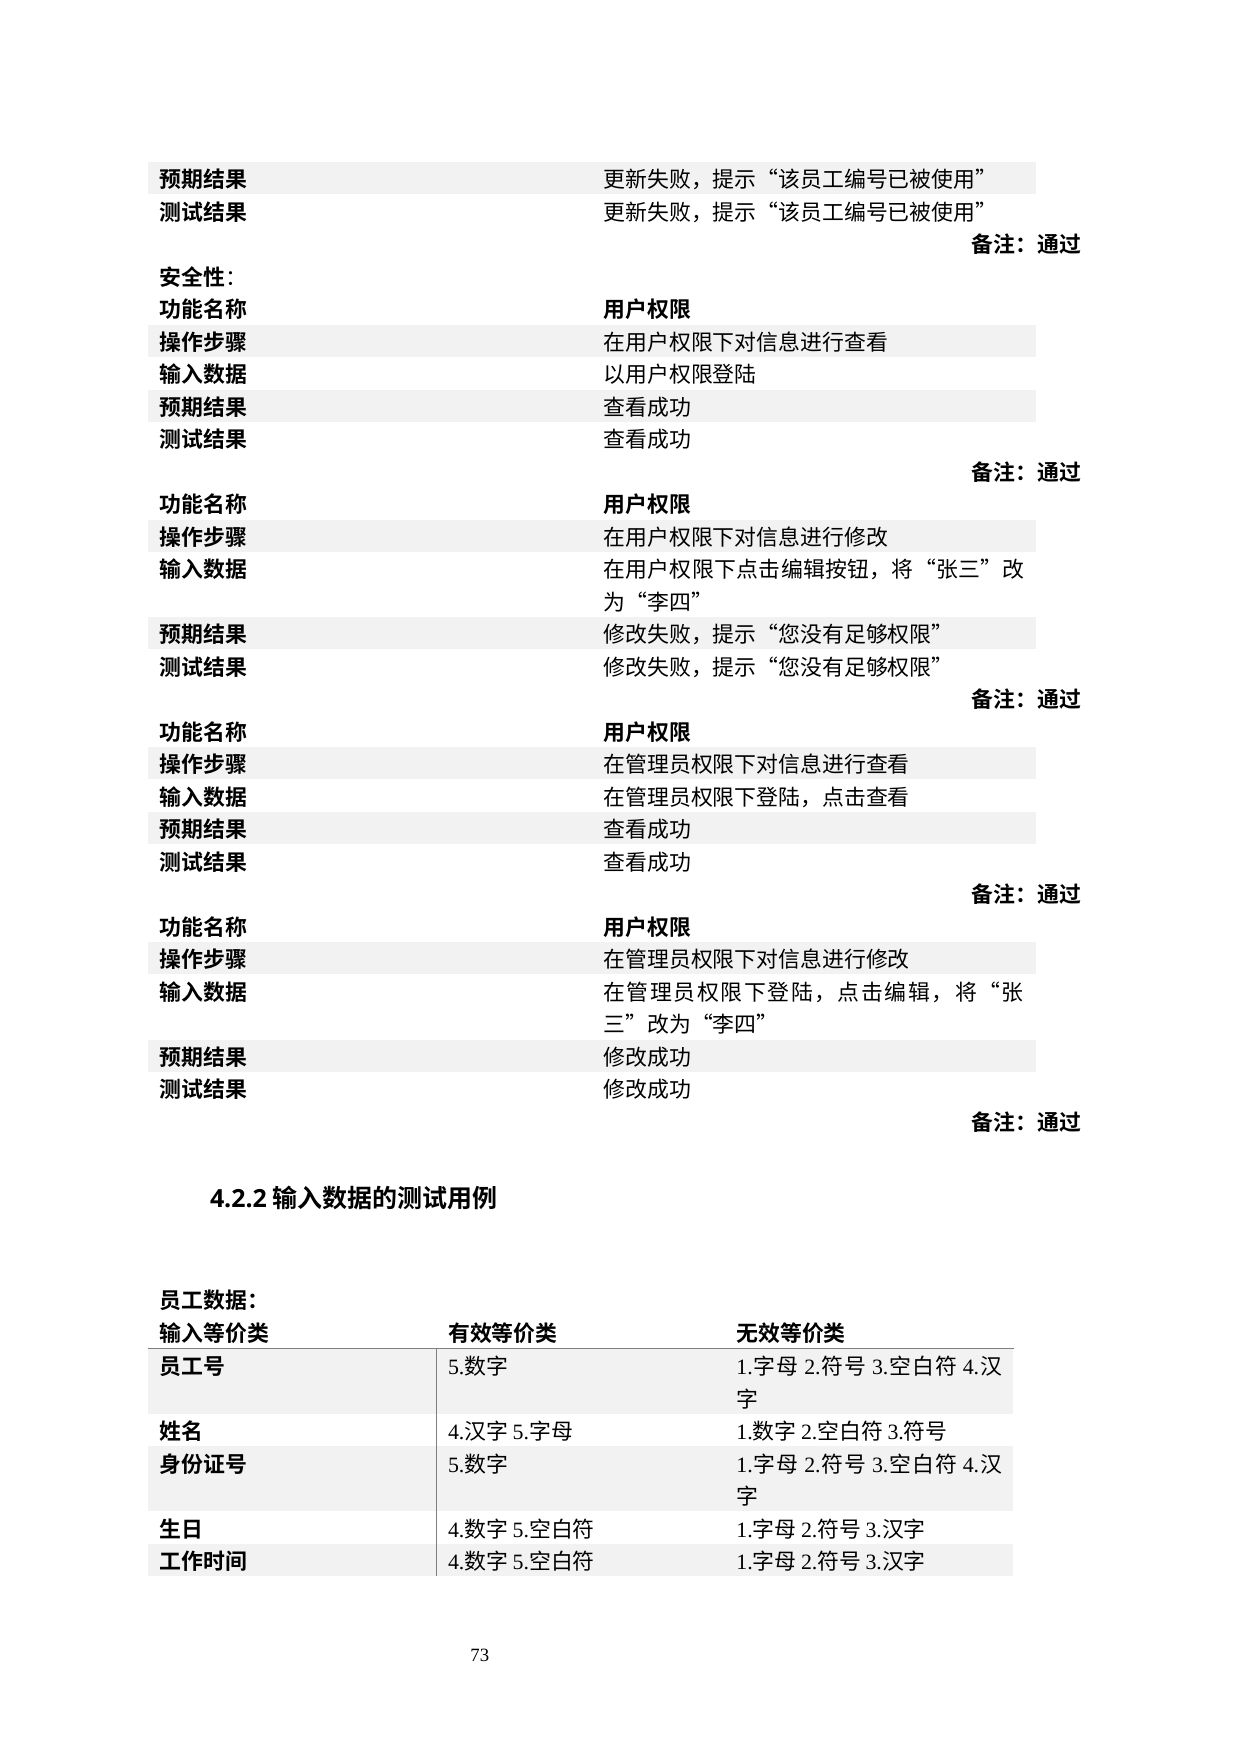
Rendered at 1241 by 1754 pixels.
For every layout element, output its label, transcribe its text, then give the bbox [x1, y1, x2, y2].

table_cell 查看成功 [592, 422, 1036, 454]
table_header 功能名称 [148, 487, 592, 519]
table_cell 4.汉字5.字母 [437, 1414, 725, 1446]
table_cell 测试结果 [148, 650, 592, 682]
table_cell 在管理员权限下对信息进行修改 [592, 942, 1036, 974]
text 安全性： [159, 259, 1081, 292]
text 备注：通过 [159, 1104, 1081, 1137]
table_cell 查看成功 [592, 390, 1036, 422]
subtitle 4.2.2输入数据的测试用例 [159, 1164, 1081, 1229]
table_cell 修改成功 [592, 1040, 1036, 1072]
table_cell 操作步骤 [148, 325, 592, 357]
table_cell 预期结果 [148, 162, 592, 194]
table_cell 在用户权限下对信息进行查看 [592, 325, 1036, 357]
table_cell 4.数字5.空白符 [437, 1544, 725, 1576]
table_header 用户权限 [592, 487, 1036, 519]
table_header 用户权限 [592, 910, 1036, 942]
table_cell 输入数据 [148, 357, 592, 389]
table_cell 查看成功 [592, 812, 1036, 844]
table_cell 1.字母2.符号3.汉字 [725, 1544, 1013, 1576]
table_header 功能名称 [148, 910, 592, 942]
table_cell 1.字母2.符号3.空白符4.汉字 [725, 1446, 1013, 1511]
table_cell 在管理员权限下登陆，点击编辑，将“张三”改为“李四” [592, 975, 1036, 1039]
text 备注：通过 [159, 682, 1081, 714]
table_header 有效等价类 [437, 1315, 725, 1348]
table_header 用户权限 [592, 292, 1036, 324]
table_cell 1.字母2.符号3.空白符4.汉字 [725, 1349, 1013, 1414]
table_cell 操作步骤 [148, 942, 592, 974]
table_cell 查看成功 [592, 845, 1036, 877]
table_cell 输入数据 [148, 780, 592, 812]
table_cell 员工号 [148, 1349, 436, 1414]
table_cell 5.数字 [437, 1349, 725, 1414]
table_cell 测试结果 [148, 1072, 592, 1104]
table_cell 测试结果 [148, 195, 592, 227]
table_header 用户权限 [592, 715, 1036, 747]
table_cell 操作步骤 [148, 520, 592, 552]
table_cell 更新失败，提示“该员工编号已被使用” [592, 195, 1036, 227]
table_cell 修改成功 [592, 1072, 1036, 1104]
text 备注：通过 [159, 877, 1081, 909]
table_cell 身份证号 [148, 1446, 436, 1511]
table_cell 修改失败，提示“您没有足够权限” [592, 617, 1036, 649]
table_cell 修改失败，提示“您没有足够权限” [592, 650, 1036, 682]
table_header 输入等价类 [148, 1315, 437, 1348]
table_cell 在管理员权限下对信息进行查看 [592, 747, 1036, 779]
text 员工数据： [159, 1283, 1081, 1315]
table_cell 1.字母2.符号3.汉字 [725, 1511, 1013, 1544]
table_header 功能名称 [148, 715, 592, 747]
table_cell 姓名 [148, 1414, 436, 1446]
table_cell 输入数据 [148, 975, 592, 1039]
table_cell 更新失败，提示“该员工编号已被使用” [592, 162, 1036, 194]
table_cell 输入数据 [148, 552, 592, 617]
table_header 功能名称 [148, 292, 592, 324]
text 备注：通过 [159, 227, 1081, 259]
table_cell 预期结果 [148, 1040, 592, 1072]
table_cell 预期结果 [148, 390, 592, 422]
table_cell 在用户权限下点击编辑按钮，将“张三”改为“李四” [592, 552, 1036, 617]
table_cell 5.数字 [437, 1446, 725, 1511]
table_cell 以用户权限登陆 [592, 357, 1036, 389]
table_cell 1.数字2.空白符3.符号 [725, 1414, 1013, 1446]
table_cell 测试结果 [148, 422, 592, 454]
table_cell 在管理员权限下登陆，点击查看 [592, 780, 1036, 812]
table_cell 在用户权限下对信息进行修改 [592, 520, 1036, 552]
table_header 无效等价类 [725, 1315, 1013, 1348]
table_cell 工作时间 [148, 1544, 436, 1576]
table_cell 预期结果 [148, 617, 592, 649]
table_cell 测试结果 [148, 845, 592, 877]
table_cell 生日 [148, 1511, 436, 1544]
table_cell 预期结果 [148, 812, 592, 844]
table_cell 操作步骤 [148, 747, 592, 779]
table_cell 4.数字5.空白符 [437, 1511, 725, 1544]
text 备注：通过 [159, 454, 1081, 487]
